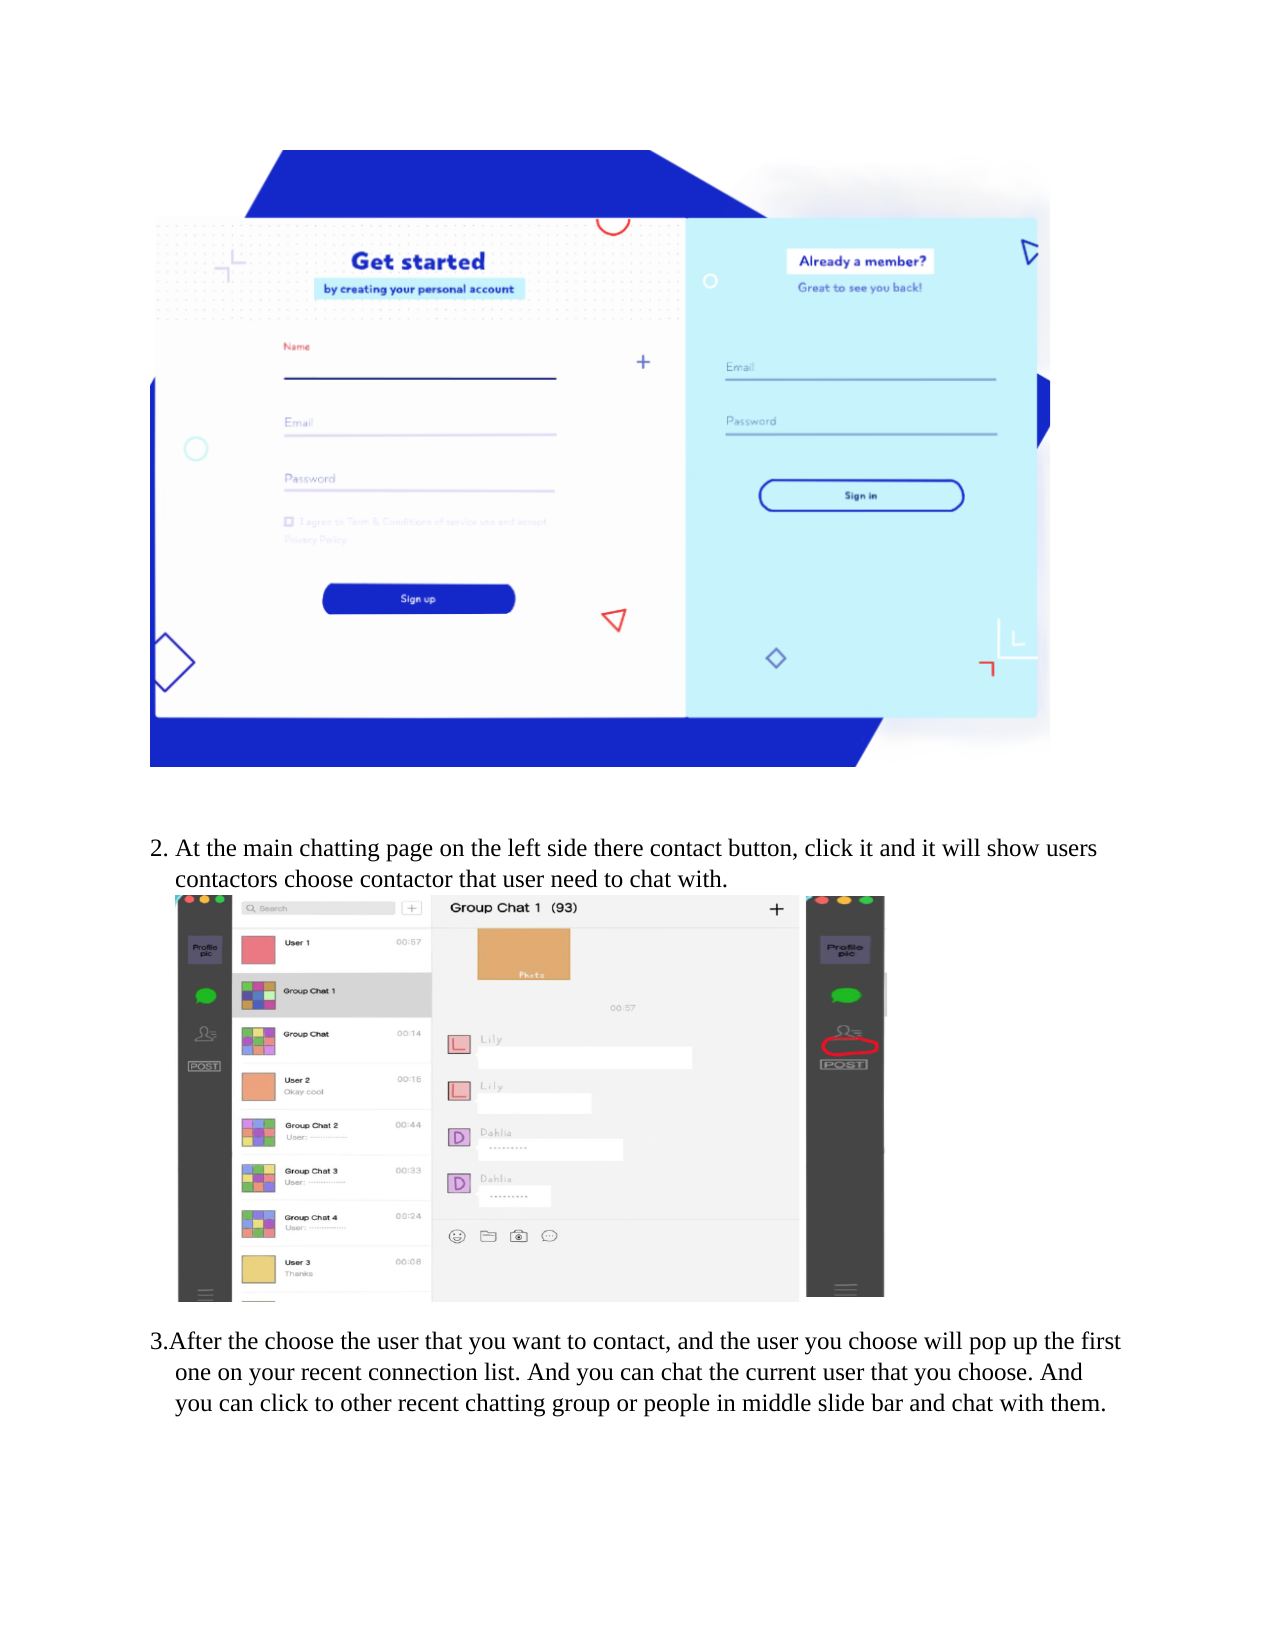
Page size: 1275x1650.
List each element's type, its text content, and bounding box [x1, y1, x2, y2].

picture [805, 895, 888, 1302]
picture [175, 895, 800, 1302]
picture [150, 150, 1050, 767]
text 3.After the choose the user that you want to contact, and the user you choose will pop up the first one on your recent connection list. And you can chat the current user that you choose. And you can click to other recent chatting group or people in middle slide bar and chat with them. [150, 1326, 1125, 1417]
